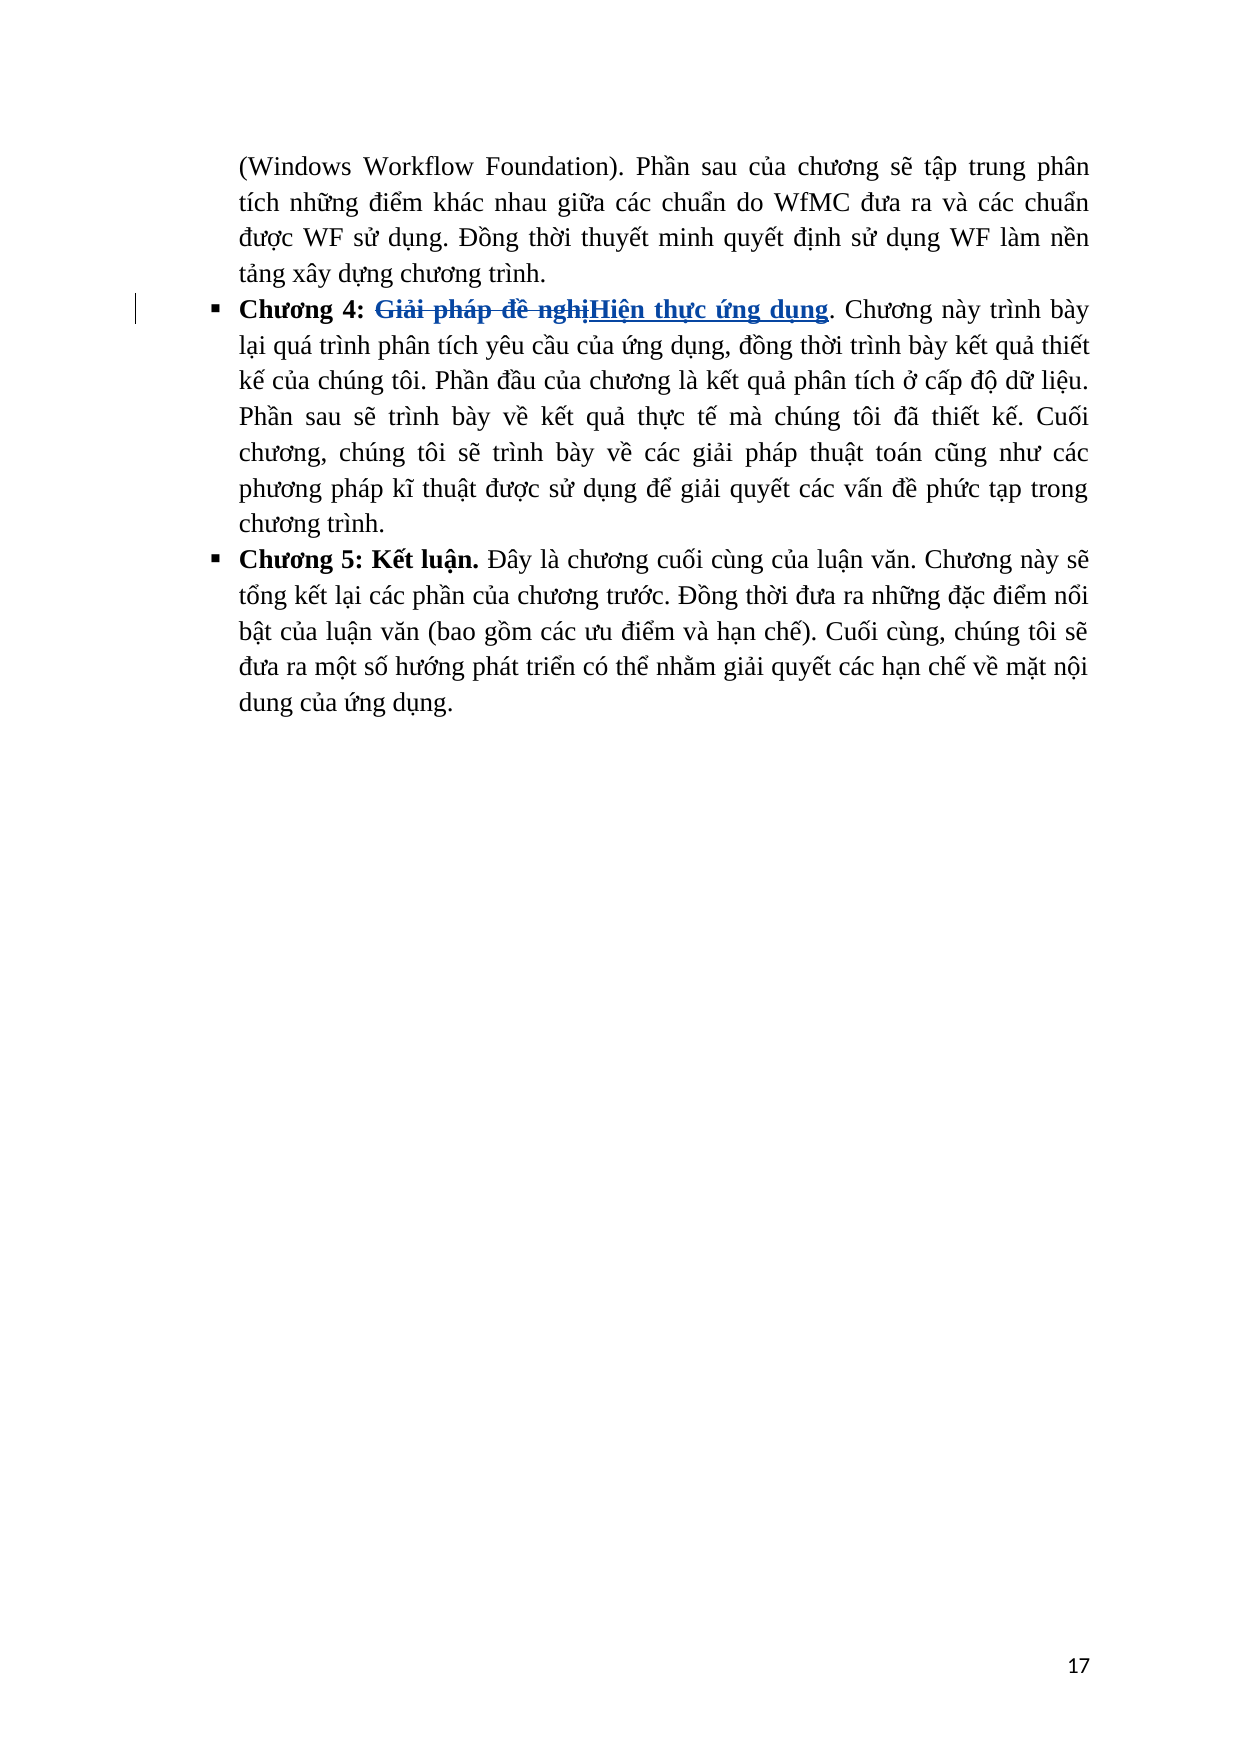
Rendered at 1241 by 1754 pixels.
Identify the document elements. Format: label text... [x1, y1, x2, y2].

list Chương 5: Kết luận. Đây là chương cuối cùng của luận văn. Chương này sẽ tổng kết lại các phần của chương trước. Đồng thời đưa ra những đặc điểm nổi bật của luận văn (bao gồm các ưu điểm và hạn chế). Cuối cùng, chúng tôi sẽ đưa ra một số hướng phát triển có thể nhằm giải quyết các hạn chế về mặt nội dung của ứng dụng. [209, 543, 1090, 717]
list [209, 150, 1090, 288]
list Chương 4: . Chương này trình bày lại quá trình phân tích yêu cầu của ứng dụng, đồng thời trình bày kết quả thiết kế của chúng tôi. Phần đầu của chương là kết quả phân tích ở cấp độ dữ liệu. Phần sau sẽ trình bày về kết quả thực tế mà chúng tôi đã thiết kế. Cuối chương, chúng tôi sẽ trình bày về các giải pháp thuật toán cũng như các phương pháp kĩ thuật được sử dụng để giải quyết các vấn đề phức tạp trong chương trình. [209, 293, 1090, 538]
